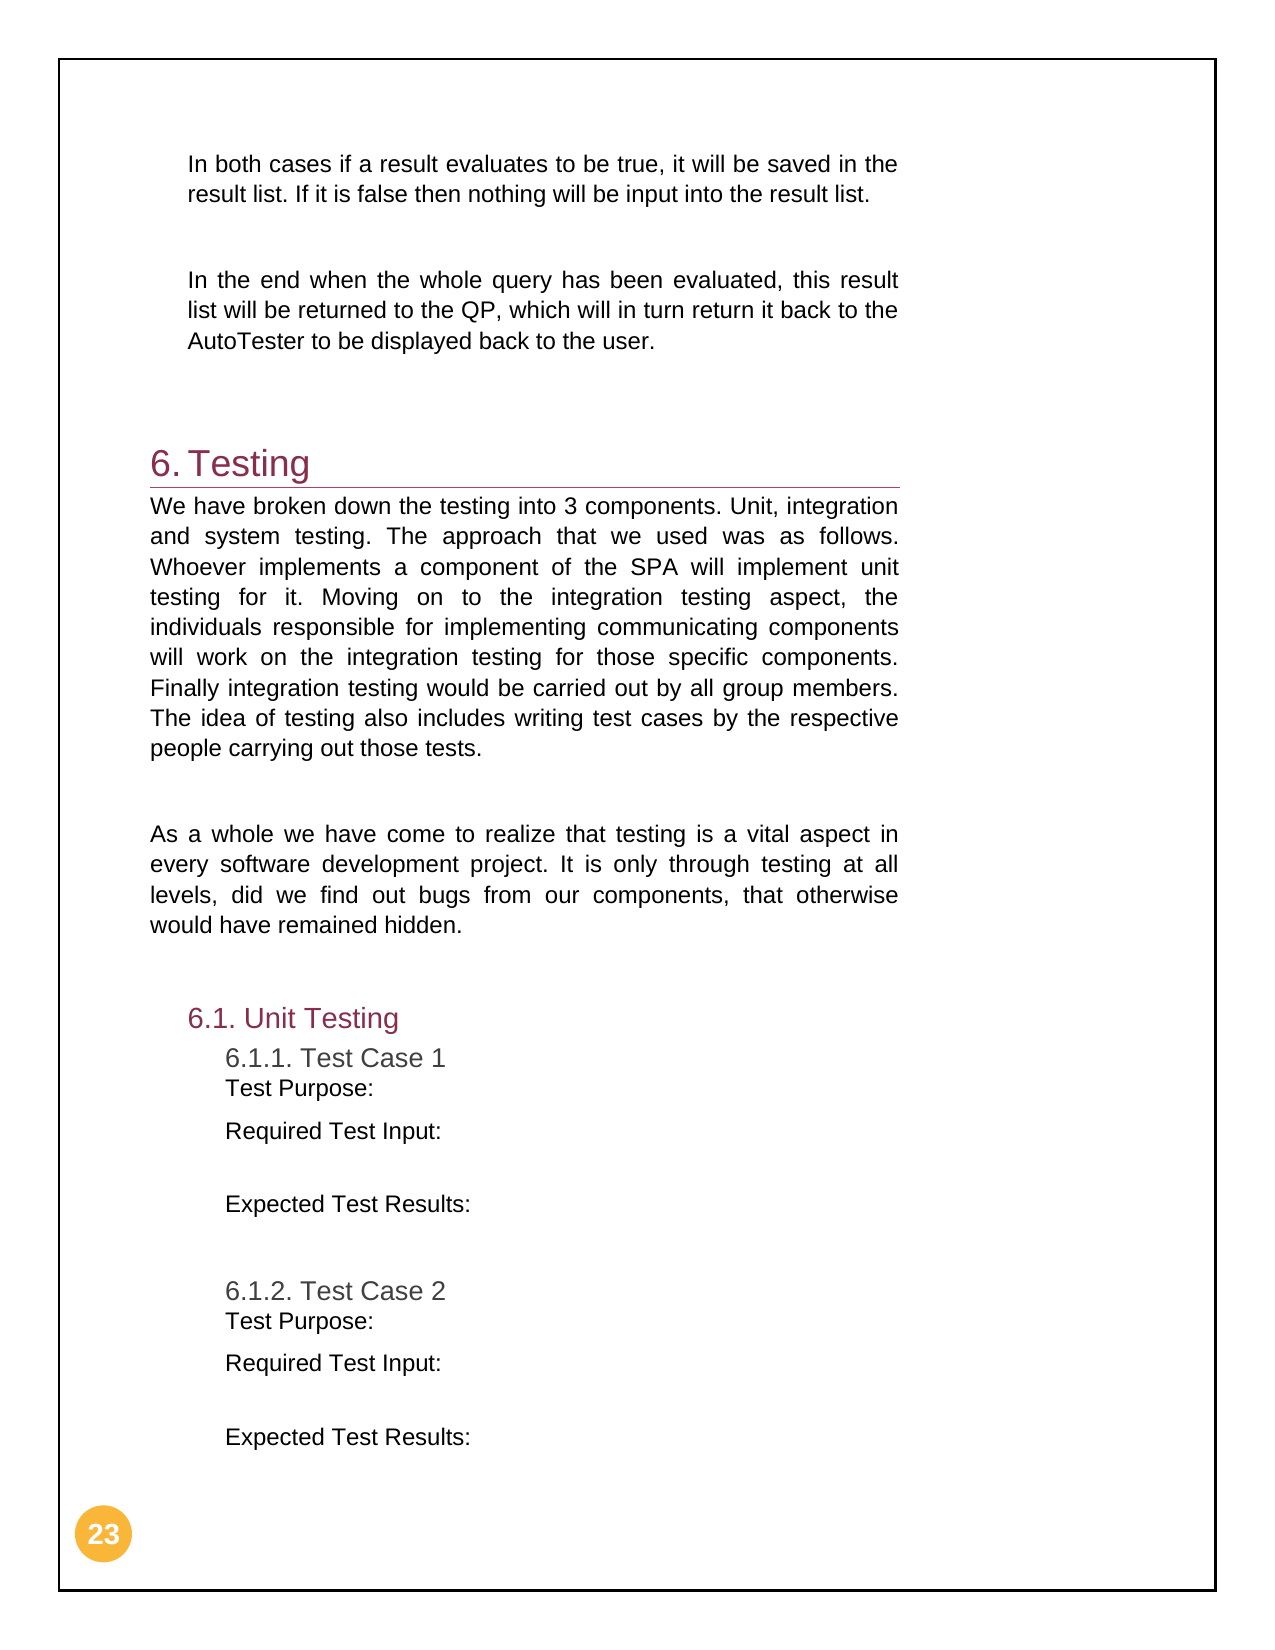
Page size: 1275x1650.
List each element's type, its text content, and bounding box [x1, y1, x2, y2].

text As a whole we have come to realize that testing is a vital aspect in every software development project. It is only through testing at all levels, did we find out bugs from our components, that otherwise would have remained hidden. [150, 820, 900, 938]
subtitle Unit Testing [187, 1001, 900, 1034]
text Required Test Input: [225, 1349, 900, 1377]
text Required Test Input: [225, 1117, 900, 1144]
text Expected Test Results: [225, 1392, 900, 1450]
text In both cases if a result evaluates to be true, it will be saved in the result list. If it is false then nothing will be input into the result list. [187, 150, 900, 208]
text Test Purpose: [225, 1307, 900, 1334]
subtitle Testing [150, 441, 900, 487]
text Expected Test Results: [225, 1159, 900, 1217]
text We have broken down the testing into 3 components. Unit, integration and system testing. The approach that we used was as follows. Whoever implements a component of the SPA will implement unit testing for it. Moving on to the integration testing aspect, the individuals responsible for implementing communicating components will work on the integration testing for those specific components. Finally integration testing would be carried out by all group members. The idea of testing also includes writing test cases by the respective people carrying out those tests. [150, 492, 900, 762]
text In the end when the whole query has been evaluated, this result list will be returned to the QP, which will in turn return it back to the AutoTester to be displayed back to the user. [187, 266, 900, 354]
subtitle Test Case 1 [225, 1042, 900, 1074]
subtitle Test Case 2 [225, 1275, 900, 1307]
text Test Purpose: [225, 1074, 900, 1101]
